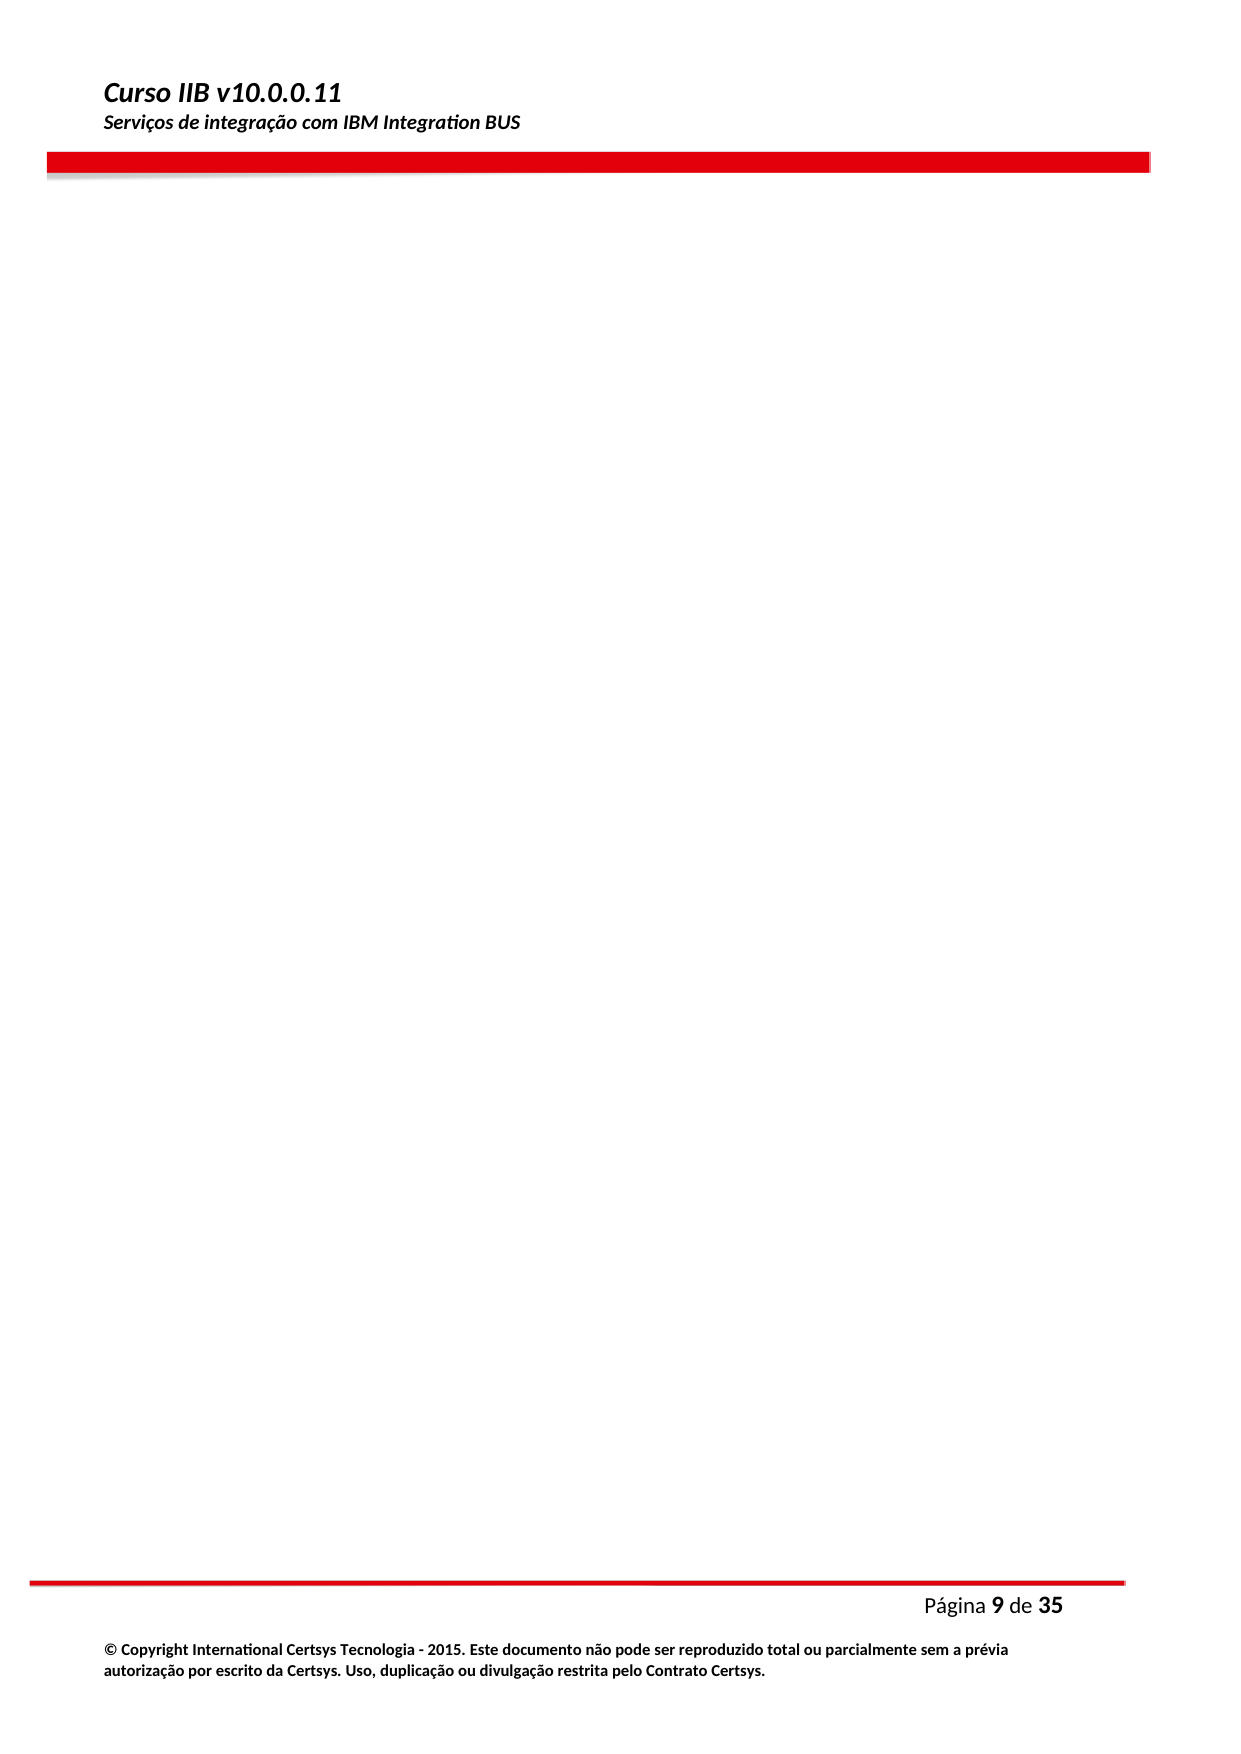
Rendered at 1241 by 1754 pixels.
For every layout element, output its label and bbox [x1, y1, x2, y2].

picture [29, 1559, 1129, 1589]
picture [46, 59, 1154, 187]
